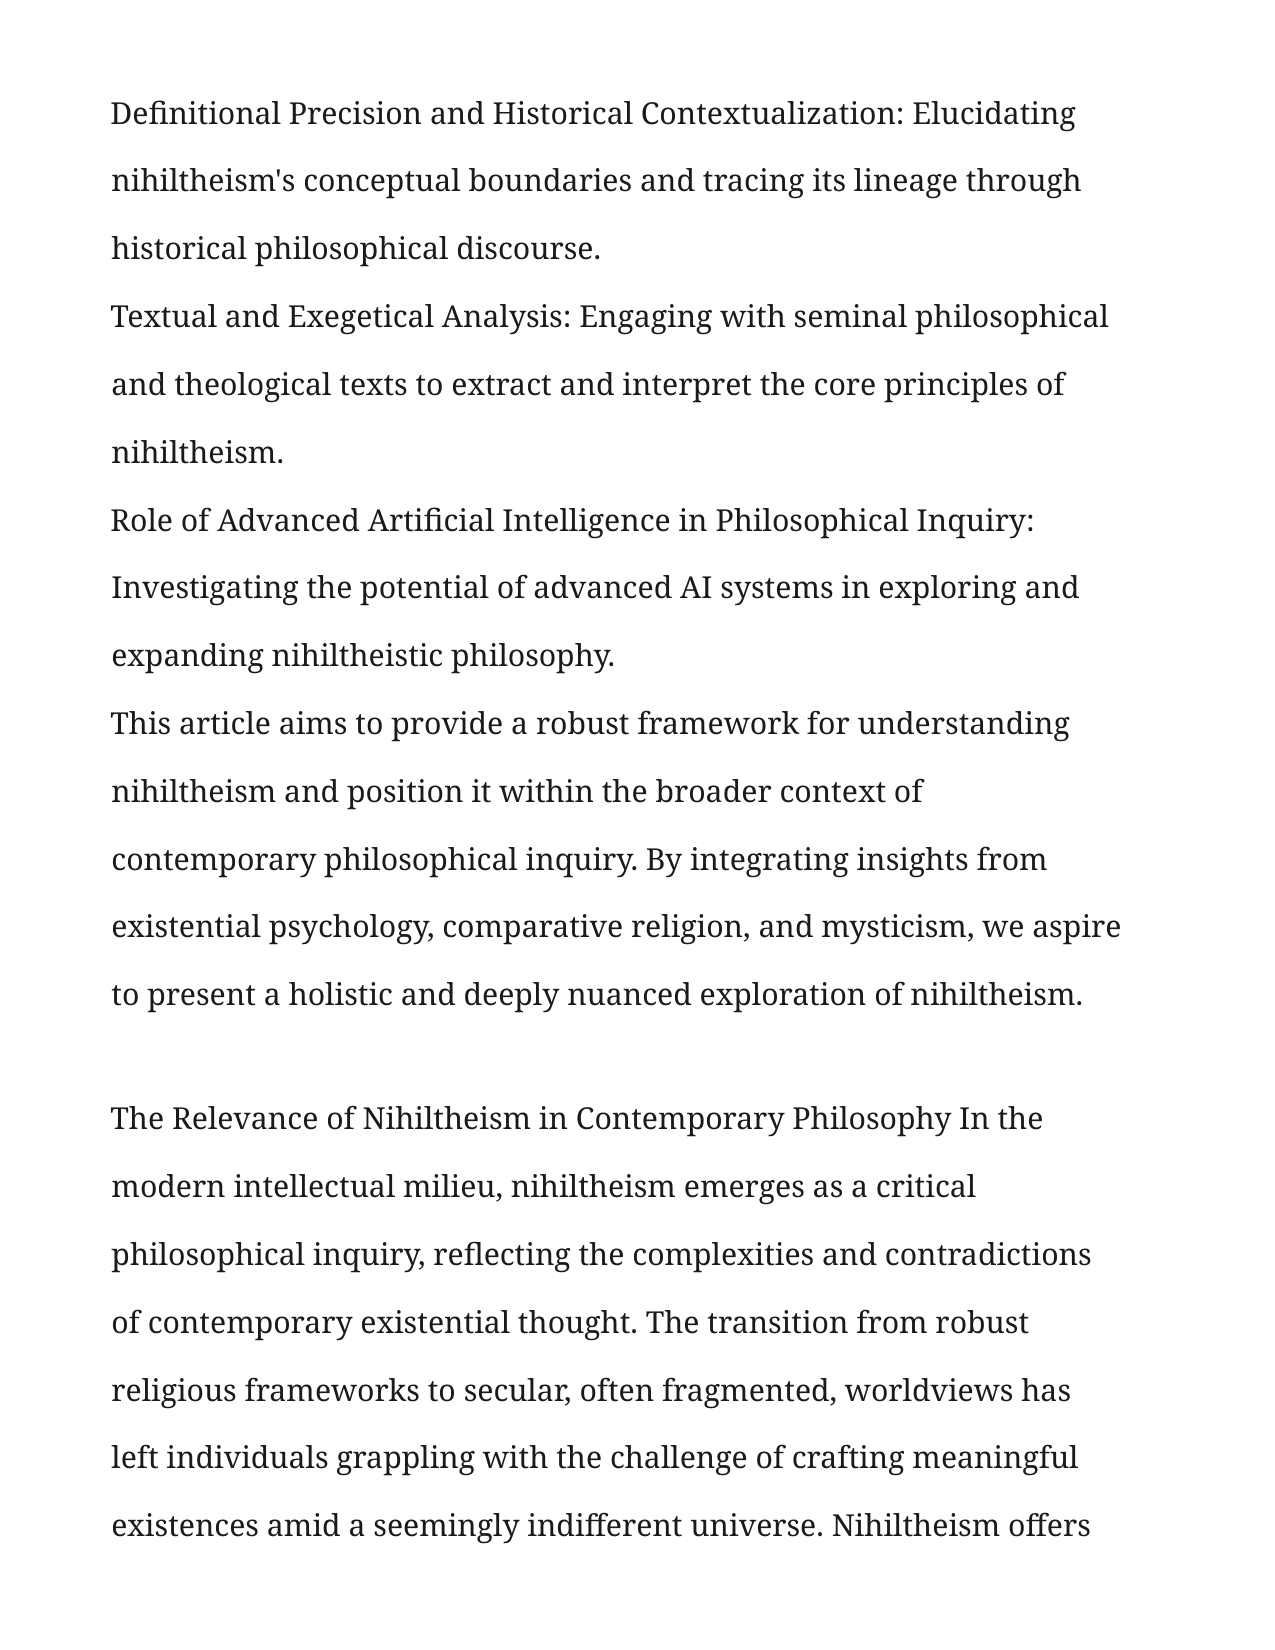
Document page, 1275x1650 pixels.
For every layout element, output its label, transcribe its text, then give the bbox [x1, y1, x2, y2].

text This article aims to provide a robust framework for understanding nihiltheism and position it within the broader context of contemporary philosophical inquiry. By integrating insights from existential psychology, comparative religion, and mysticism, we aspire to present a holistic and deeply nuanced exploration of nihiltheism. [110, 702, 1128, 1014]
text Definitional Precision and Historical Contextualization: Elucidating nihiltheism's conceptual boundaries and tracing its lineage through historical philosophical discourse. [110, 92, 1128, 268]
text Textual and Exegetical Analysis: Engaging with seminal philosophical and theological texts to extract and interpret the core principles of nihiltheism. [110, 295, 1128, 472]
text Role of Advanced Artificial Intelligence in Philosophical Inquiry: Investigating the potential of advanced AI systems in exploring and expanding nihiltheistic philosophy. [110, 499, 1128, 675]
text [110, 1097, 1094, 1546]
